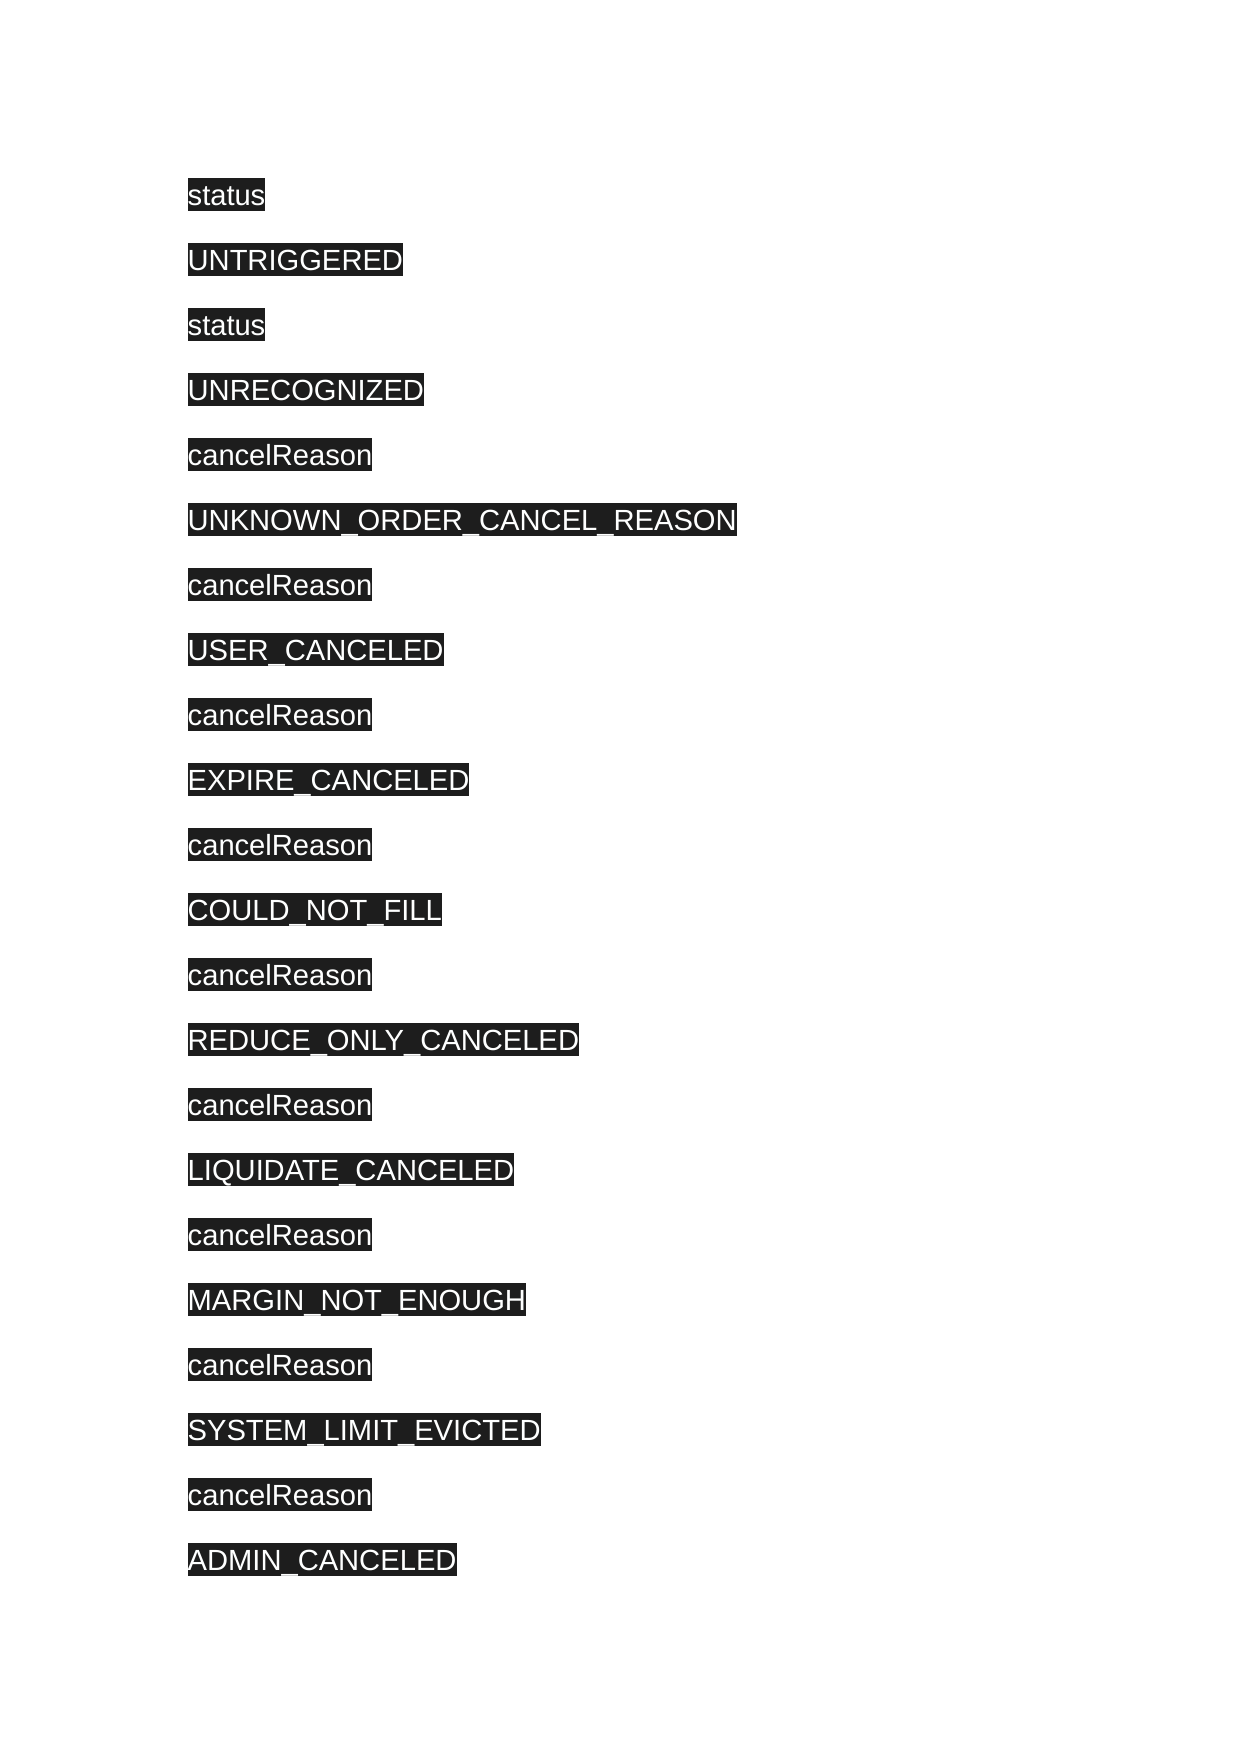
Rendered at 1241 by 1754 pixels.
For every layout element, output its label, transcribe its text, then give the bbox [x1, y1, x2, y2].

text cancelReason [187, 682, 1053, 747]
text cancelReason [187, 1332, 1053, 1397]
text USER_CANCELED [187, 617, 1053, 682]
text cancelReason [187, 1072, 1053, 1137]
text status [187, 162, 1053, 227]
text cancelReason [187, 552, 1053, 617]
text UNRECOGNIZED [187, 357, 1053, 422]
text LIQUIDATE_CANCELED [187, 1137, 1053, 1202]
text status [187, 292, 1053, 357]
text EXPIRE_CANCELED [187, 747, 1053, 812]
text cancelReason [187, 422, 1053, 487]
text cancelReason [187, 1202, 1053, 1267]
text COULD_NOT_FILL [187, 877, 1053, 942]
text SYSTEM_LIMIT_EVICTED [187, 1397, 1053, 1462]
text cancelReason [187, 812, 1053, 877]
text REDUCE_ONLY_CANCELED [187, 1007, 1053, 1072]
text cancelReason [187, 1462, 1053, 1527]
text cancelReason [187, 942, 1053, 1007]
text UNKNOWN_ORDER_CANCEL_REASON [187, 487, 1053, 552]
text ADMIN_CANCELED [187, 1527, 1053, 1592]
text UNTRIGGERED [187, 227, 1053, 292]
text MARGIN_NOT_ENOUGH [187, 1267, 1053, 1332]
